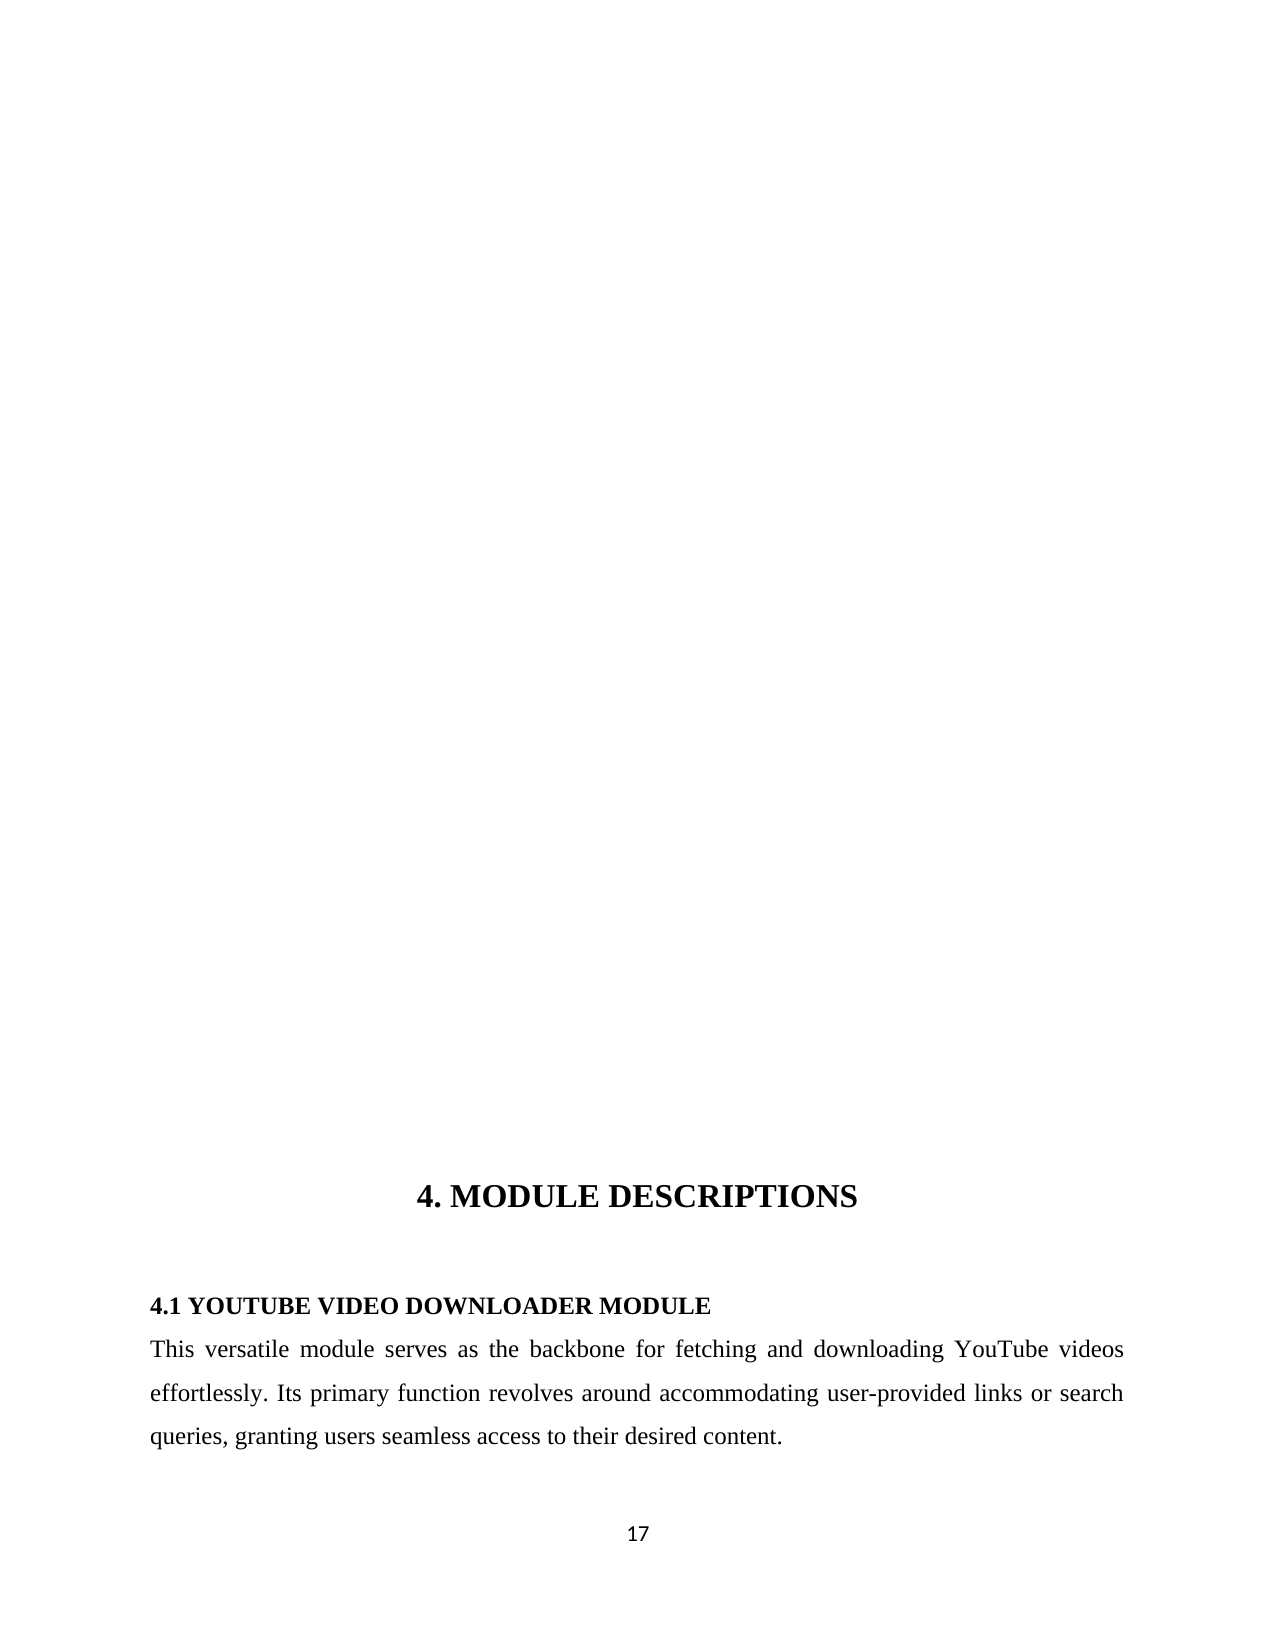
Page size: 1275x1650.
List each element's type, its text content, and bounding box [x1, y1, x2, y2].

text 4.1 YOUTUBE VIDEO DOWNLOADER MODULE [150, 1291, 1125, 1320]
text 4. MODULE DESCRIPTIONS [150, 1176, 1125, 1215]
text This versatile module serves as the backbone for fetching and downloading YouTube videos effortlessly. Its primary function revolves around accommodating user-provided links or search queries, granting users seamless access to their desired content. [150, 1334, 1125, 1449]
